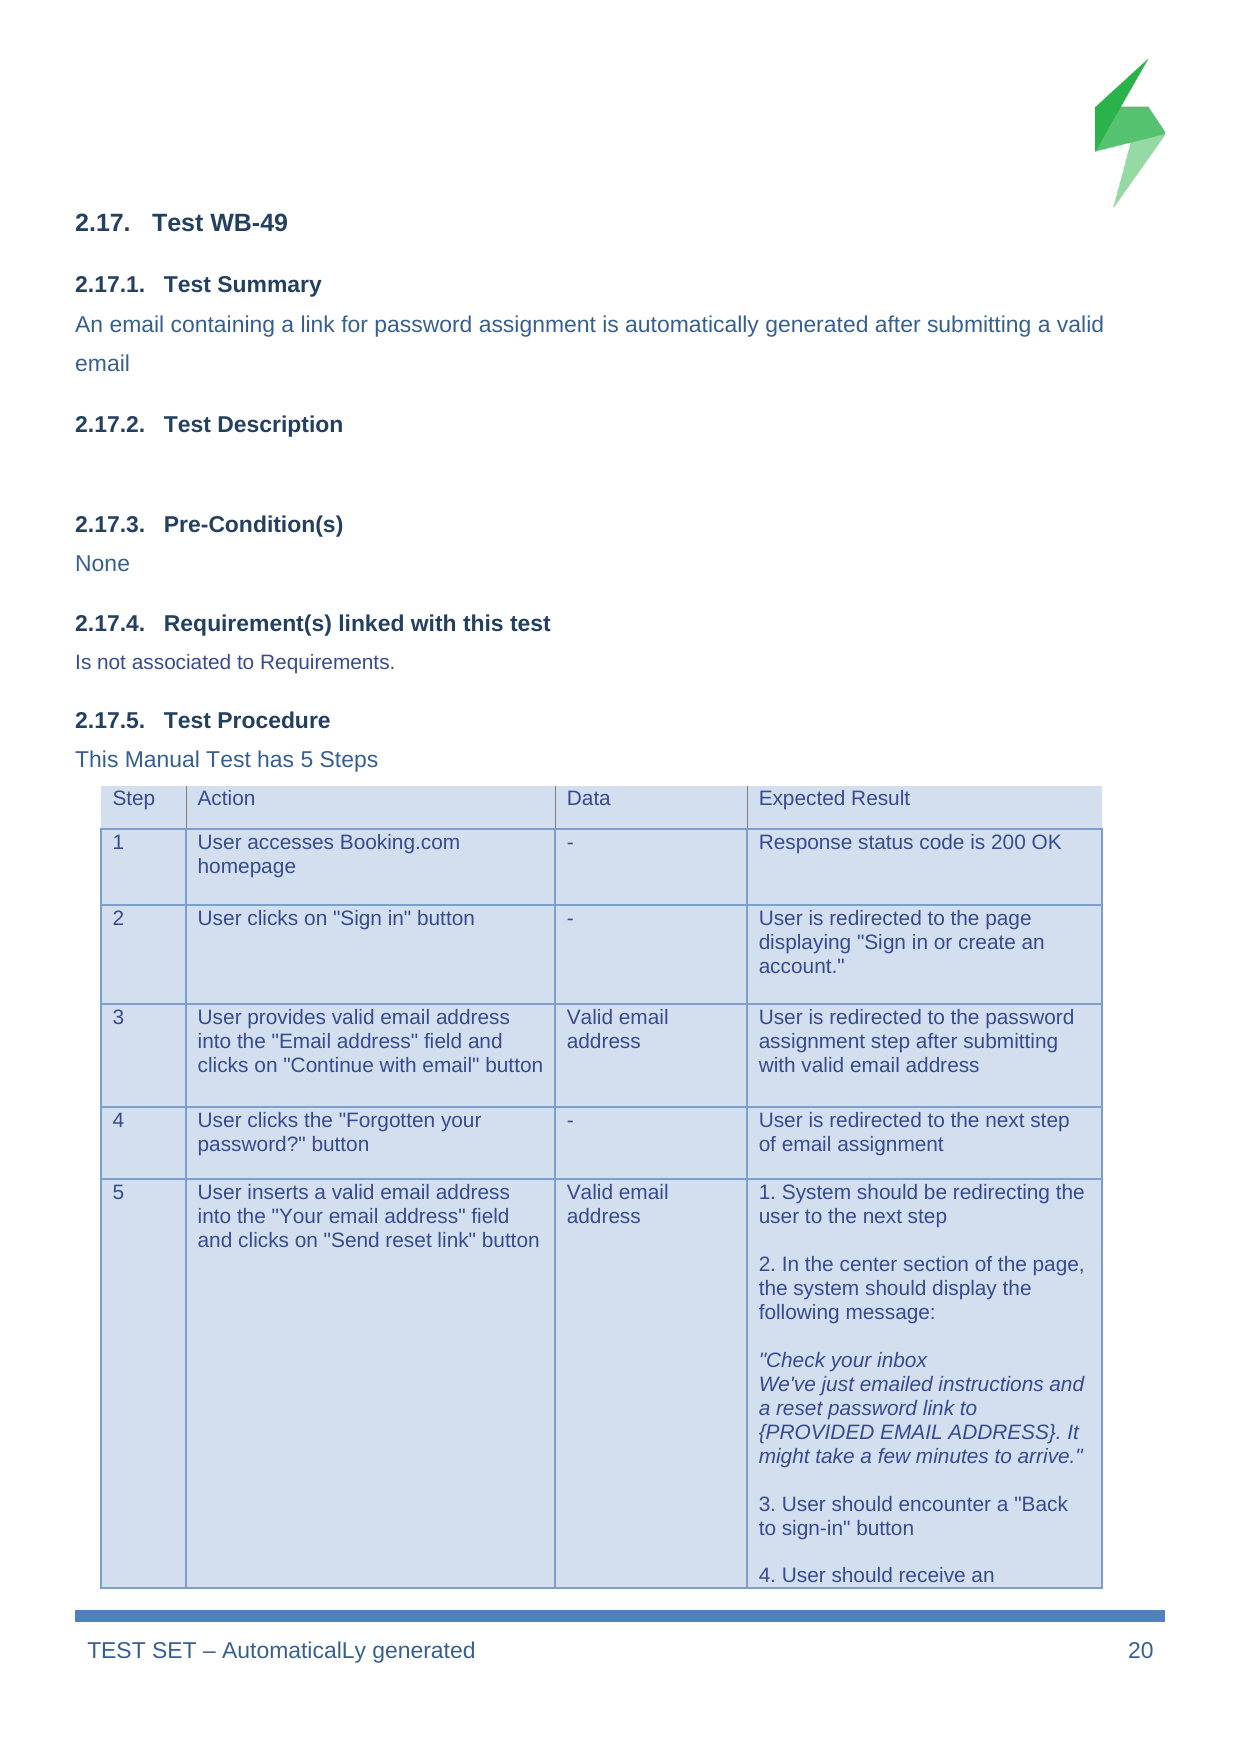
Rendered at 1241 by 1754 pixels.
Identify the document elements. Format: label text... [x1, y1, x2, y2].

table_cell 3 [102, 1005, 185, 1106]
subtitle Test Description [75, 411, 1165, 437]
table_cell Valid email address [556, 1180, 746, 1587]
table_header Data [556, 786, 747, 827]
table_cell 4 [102, 1108, 185, 1178]
subtitle Test WB-49 [75, 207, 1165, 236]
table_cell User provides valid email address into the "Email address" field and clicks on "Continue with email" button [187, 1005, 554, 1106]
table_cell User inserts a valid email address into the "Your email address" field and clicks on "Send reset link" button [187, 1180, 554, 1587]
table_cell - [556, 830, 746, 904]
table_header Action [187, 786, 555, 827]
table_cell User is redirected to the next step of email assignment [748, 1108, 1101, 1178]
text Is not associated to Requirements. [75, 650, 1165, 674]
table_cell - [556, 906, 746, 1003]
subtitle Test Procedure [75, 707, 1165, 733]
subtitle Pre-Condition(s) [75, 511, 1165, 537]
table_cell 1 [102, 830, 185, 904]
table_cell User is redirected to the password assignment step after submitting with valid email address [748, 1005, 1101, 1106]
table_cell User clicks the "Forgotten your password?" button [187, 1108, 554, 1178]
table_cell - [556, 1108, 746, 1178]
text None [75, 550, 1165, 576]
table_cell User clicks on "Sign in" button [187, 906, 554, 1003]
table_header Step [101, 786, 186, 827]
table_cell User accesses Booking.com homepage [187, 830, 554, 904]
subtitle Test Summary [75, 271, 1165, 298]
table_header Expected Result [748, 786, 1102, 827]
table_cell User is redirected to the page displaying "Sign in or create an account." [748, 906, 1101, 1003]
subtitle Requirement(s) linked with this test [75, 610, 1165, 637]
table_cell 2 [102, 906, 185, 1003]
text An email containing a link for password assignment is automatically generated after submitting a valid email [75, 311, 1165, 377]
table_cell 5 [102, 1180, 185, 1587]
text This Manual Test has 5 Steps [75, 746, 1165, 772]
table_cell Response status code is 200 OK [748, 830, 1101, 904]
table_cell Valid email address [556, 1005, 746, 1106]
picture [1095, 59, 1166, 208]
